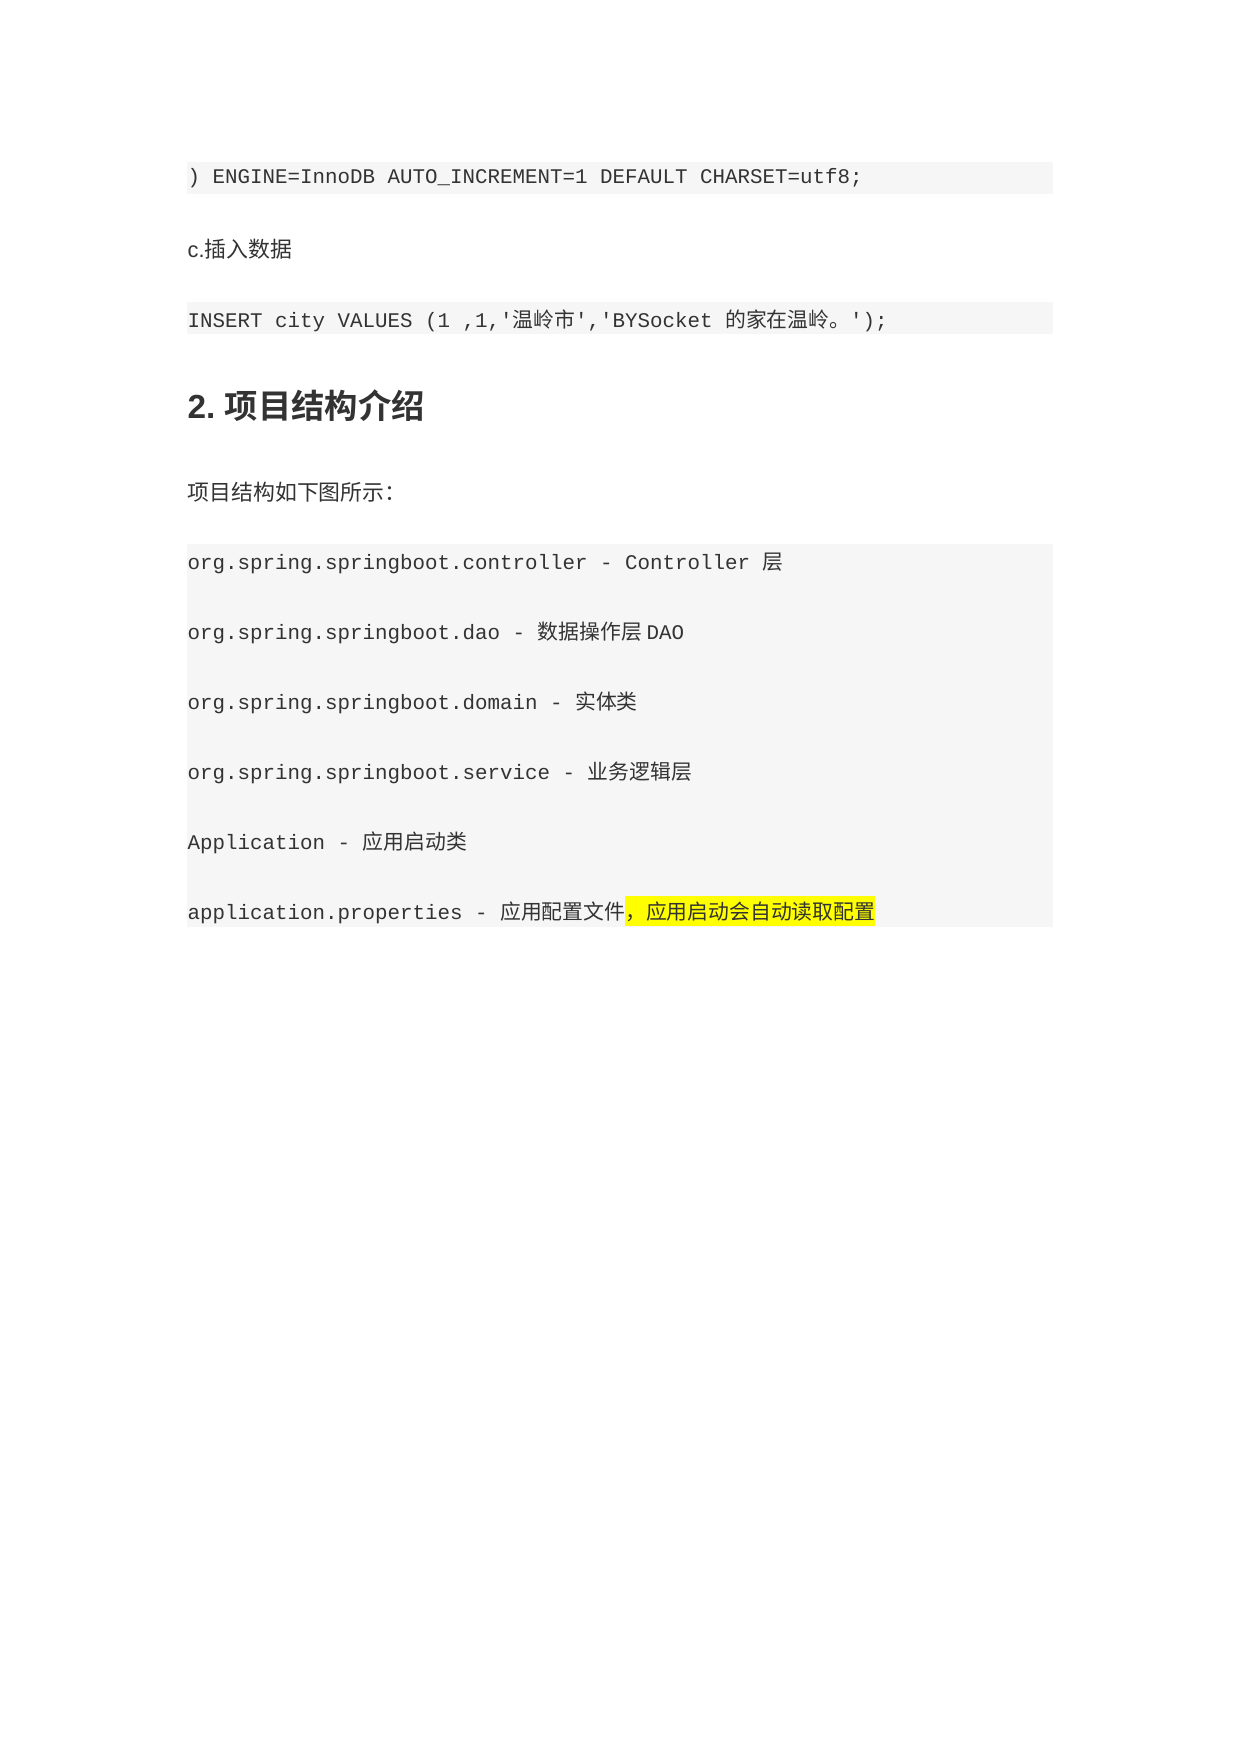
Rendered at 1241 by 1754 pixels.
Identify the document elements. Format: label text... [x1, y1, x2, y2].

text org.spring.springboot.service - 业务逻辑层 [187, 754, 1053, 787]
text INSERT city VALUES (1 ,1,'温岭市','BYSocket 的家在温岭。'); [187, 302, 1053, 334]
text ) ENGINE=InnoDB AUTO_INCREMENT=1 DEFAULT CHARSET=utf8; [187, 162, 1053, 194]
text 2. 项目结构介绍 [187, 372, 1053, 437]
text Application - 应用启动类 [187, 824, 1053, 857]
text org.spring.springboot.domain - 实体类 [187, 684, 1053, 717]
text org.spring.springboot.dao - 数据操作层 DAO [187, 614, 1053, 647]
text c.插入数据 [187, 232, 1053, 264]
text 项目结构如下图所示： [187, 474, 1053, 507]
text application.properties - 应用配置文件，应用启动会自动读取配置 [187, 894, 1053, 927]
text org.spring.springboot.controller - Controller 层 [187, 544, 1053, 577]
